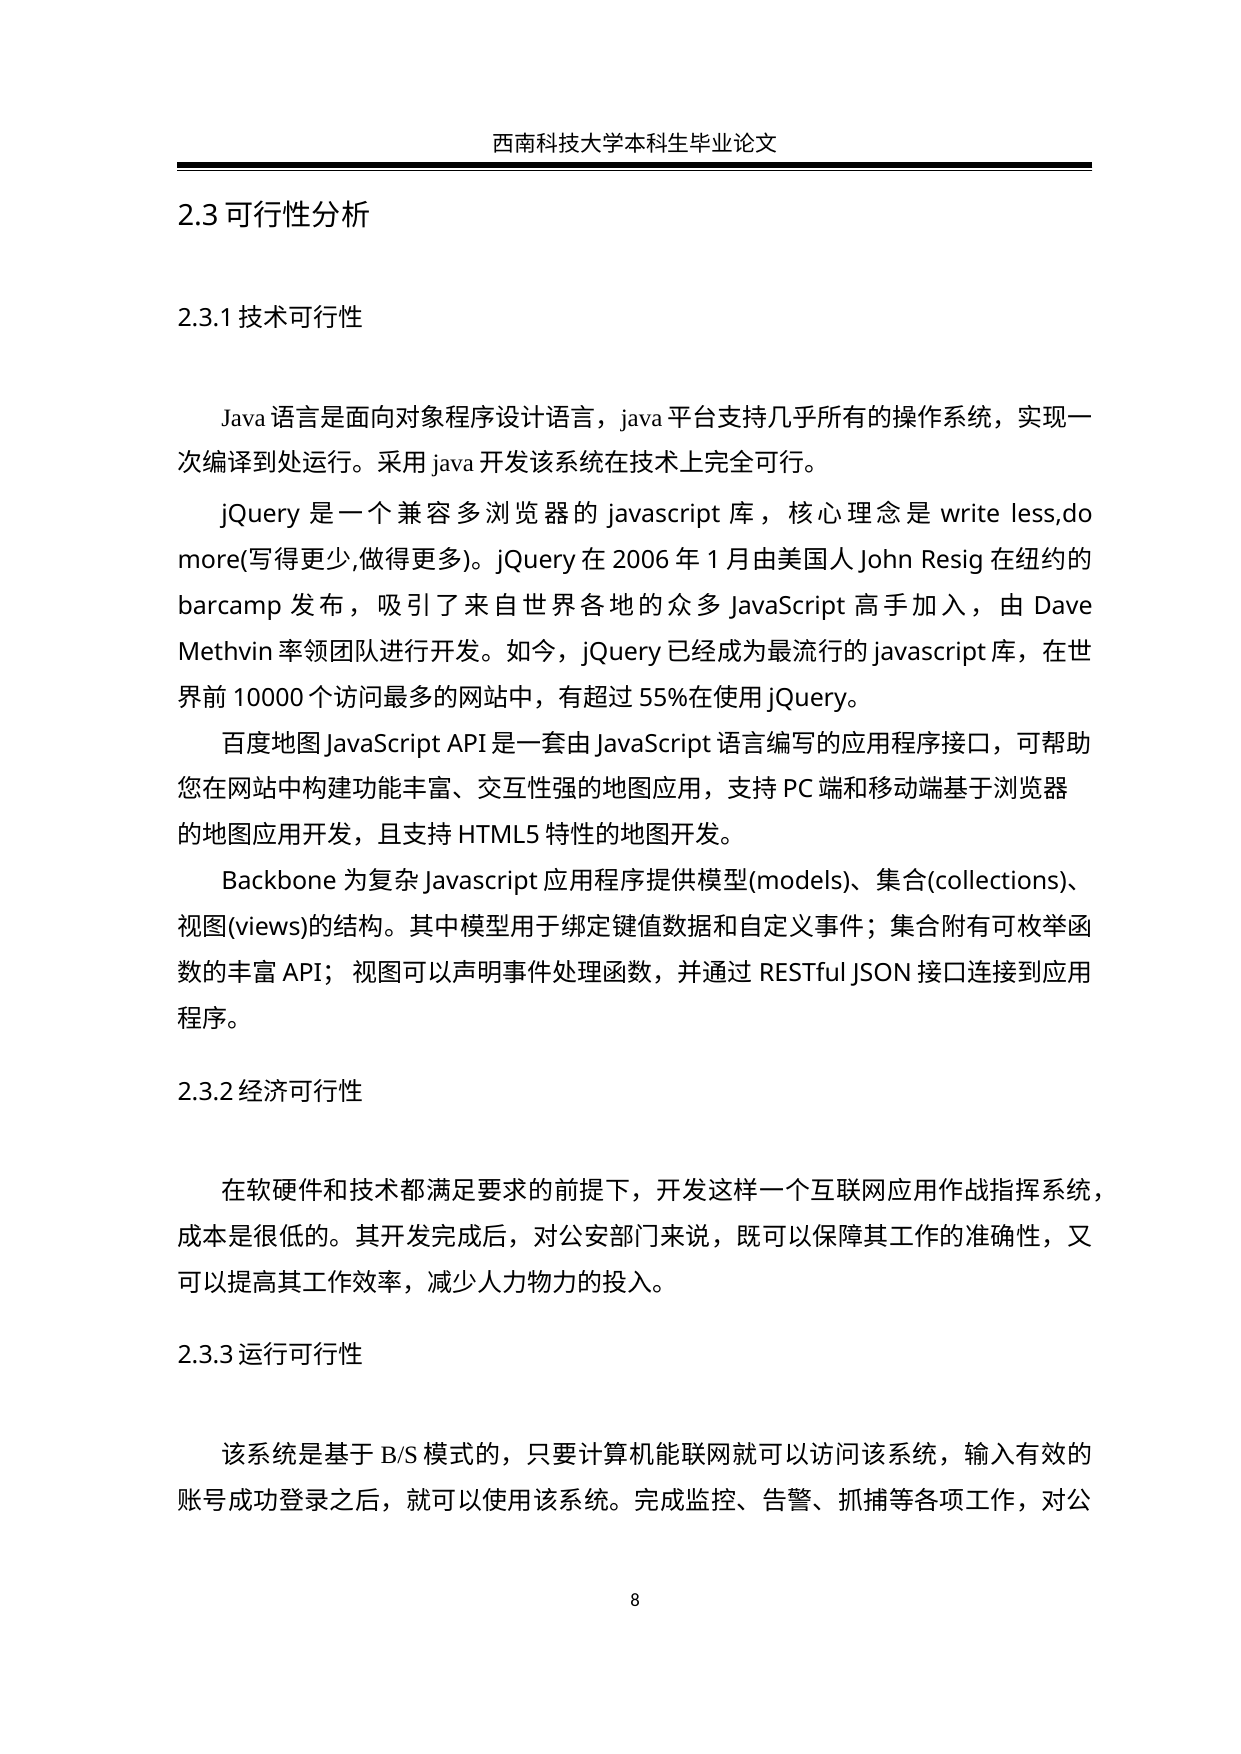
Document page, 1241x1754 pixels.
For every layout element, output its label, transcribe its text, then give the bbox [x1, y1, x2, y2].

text 在软硬件和技术都满足要求的前提下，开发这样一个互联网应用作战指挥系统，成本是很低的。其开发完成后，对公安部门来说，既可以保障其工作的准确性，又可以提高其工作效率，减少人力物力的投入。 [177, 1166, 1092, 1303]
subtitle 2.3.1技术可行性 [177, 293, 1092, 339]
subtitle 2.3可行性分析 [177, 189, 1092, 235]
text 百度地图JavaScript API是一套由JavaScript语言编写的应用程序接口，可帮助您在网站中构建功能丰富、交互性强的地图应用，支持PC端和移动端基于浏览器的地图应用开发，且支持HTML5特性的地图开发。 [177, 718, 1092, 856]
subtitle 2.3.2经济可行性 [177, 1066, 1092, 1112]
text 该系统是基于B/S模式的，只要计算机能联网就可以访问该系统，输入有效的账号成功登录之后，就可以使用该系统。完成监控、告警、抓捕等各项工作，对公安部门来说既方便又快捷。 [177, 1429, 1092, 1521]
text Java语言是面向对象程序设计语言，java平台支持几乎所有的操作系统，实现一次编译到处运行。采用java开发该系统在技术上完全可行。 [177, 392, 1092, 484]
subtitle 2.3.3运行可行性 [177, 1330, 1092, 1376]
text Backbone 为复杂Javascript应用程序提供模型(models)、集合(collections)、视图(views)的结构。其中模型用于绑定键值数据和自定义事件；集合附有可枚举函数的丰富API； 视图可以声明事件处理函数，并通过RESTful JSON接口连接到应用程序。 [177, 856, 1092, 1039]
